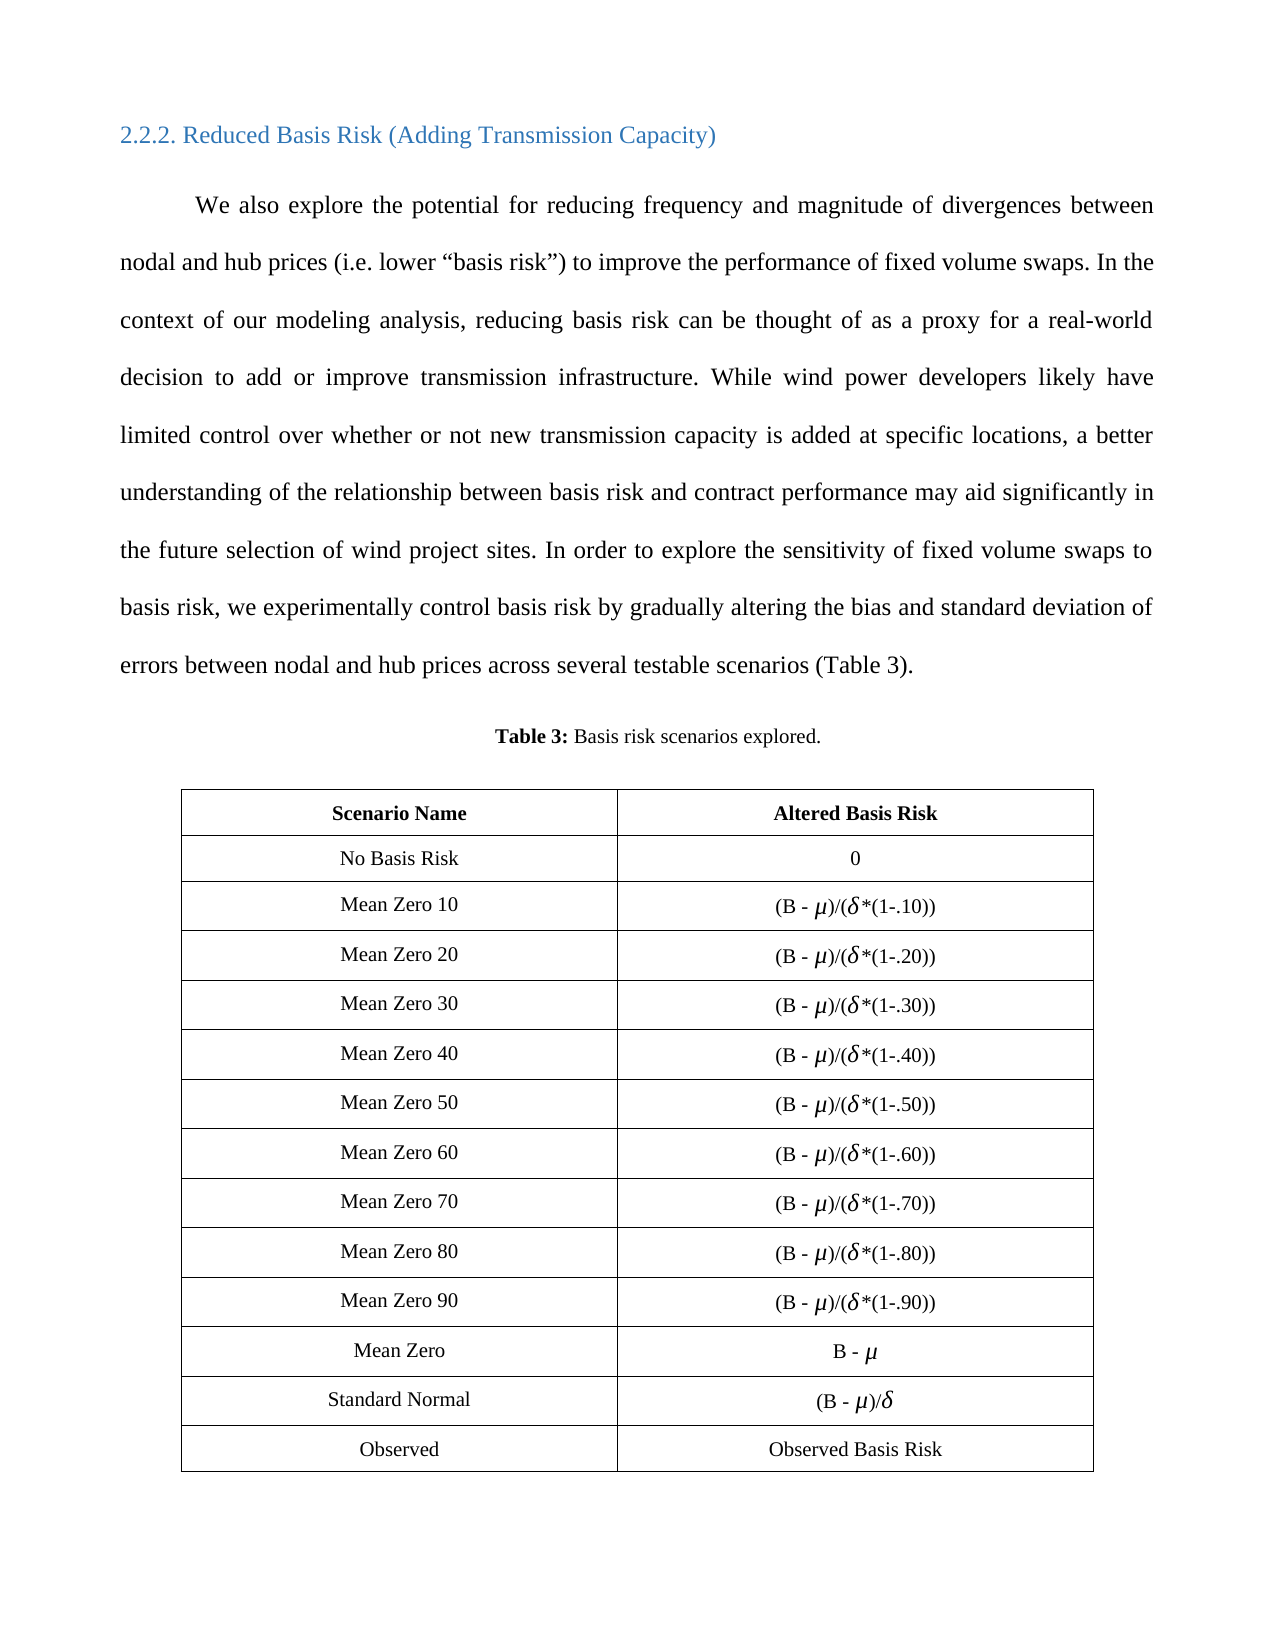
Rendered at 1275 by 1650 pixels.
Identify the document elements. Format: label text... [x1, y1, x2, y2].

table_cell Standard Normal [182, 1377, 617, 1425]
table_cell Mean Zero 50 [182, 1080, 617, 1128]
table_cell (B - )/(*(1-.50)) [618, 1080, 1093, 1128]
table_cell 0 [618, 836, 1093, 881]
table_cell (B - )/(*(1-.80)) [618, 1228, 1093, 1277]
table_cell Mean Zero [182, 1327, 617, 1376]
table_cell (B - )/(*(1-.90)) [618, 1278, 1093, 1326]
text 2.2.2. Reduced Basis Risk (Adding Transmission Capacity) [120, 120, 1155, 149]
table_cell No Basis Risk [182, 836, 617, 881]
text We also explore the potential for reducing frequency and magnitude of divergences between nodal and hub prices (i.e. lower “basis risk”) to improve the performance of fixed volume swaps. In the context of our modeling analysis, reducing basis risk can be thought of as a proxy for a real-world decision to add or improve transmission infrastructure. While wind power developers likely have limited control over whether or not new transmission capacity is added at specific locations, a better understanding of the relationship between basis risk and contract performance may aid significantly in the future selection of wind project sites. In order to explore the sensitivity of fixed volume swaps to basis risk, we experimentally control basis risk by gradually altering the bias and standard deviation of errors between nodal and hub prices across several testable scenarios (Table 3). [120, 190, 1155, 679]
table_cell (B - )/ [618, 1377, 1093, 1425]
table_cell Mean Zero 90 [182, 1278, 617, 1326]
table_cell (B - )/(*(1-.70)) [618, 1179, 1093, 1227]
table_cell Mean Zero 40 [182, 1030, 617, 1079]
table_cell Mean Zero 80 [182, 1228, 617, 1277]
table_cell Mean Zero 20 [182, 931, 617, 980]
table_cell Observed [182, 1426, 617, 1471]
table_cell (B - )/(*(1-.10)) [618, 882, 1093, 930]
text Table 3: Basis risk scenarios explored. [495, 724, 1155, 748]
table_cell Mean Zero 10 [182, 882, 617, 930]
table_cell (B - )/(*(1-.20)) [618, 931, 1093, 980]
table_cell Observed Basis Risk [618, 1426, 1093, 1471]
table_cell Mean Zero 70 [182, 1179, 617, 1227]
table_cell Mean Zero 60 [182, 1129, 617, 1178]
table_cell B - [618, 1327, 1093, 1376]
table_cell (B - )/(*(1-.30)) [618, 981, 1093, 1029]
table_cell (B - )/(*(1-.60)) [618, 1129, 1093, 1178]
table_header Scenario Name [182, 790, 617, 835]
table_header Altered Basis Risk [618, 790, 1093, 835]
table_cell Mean Zero 30 [182, 981, 617, 1029]
table_cell (B - )/(*(1-.40)) [618, 1030, 1093, 1079]
